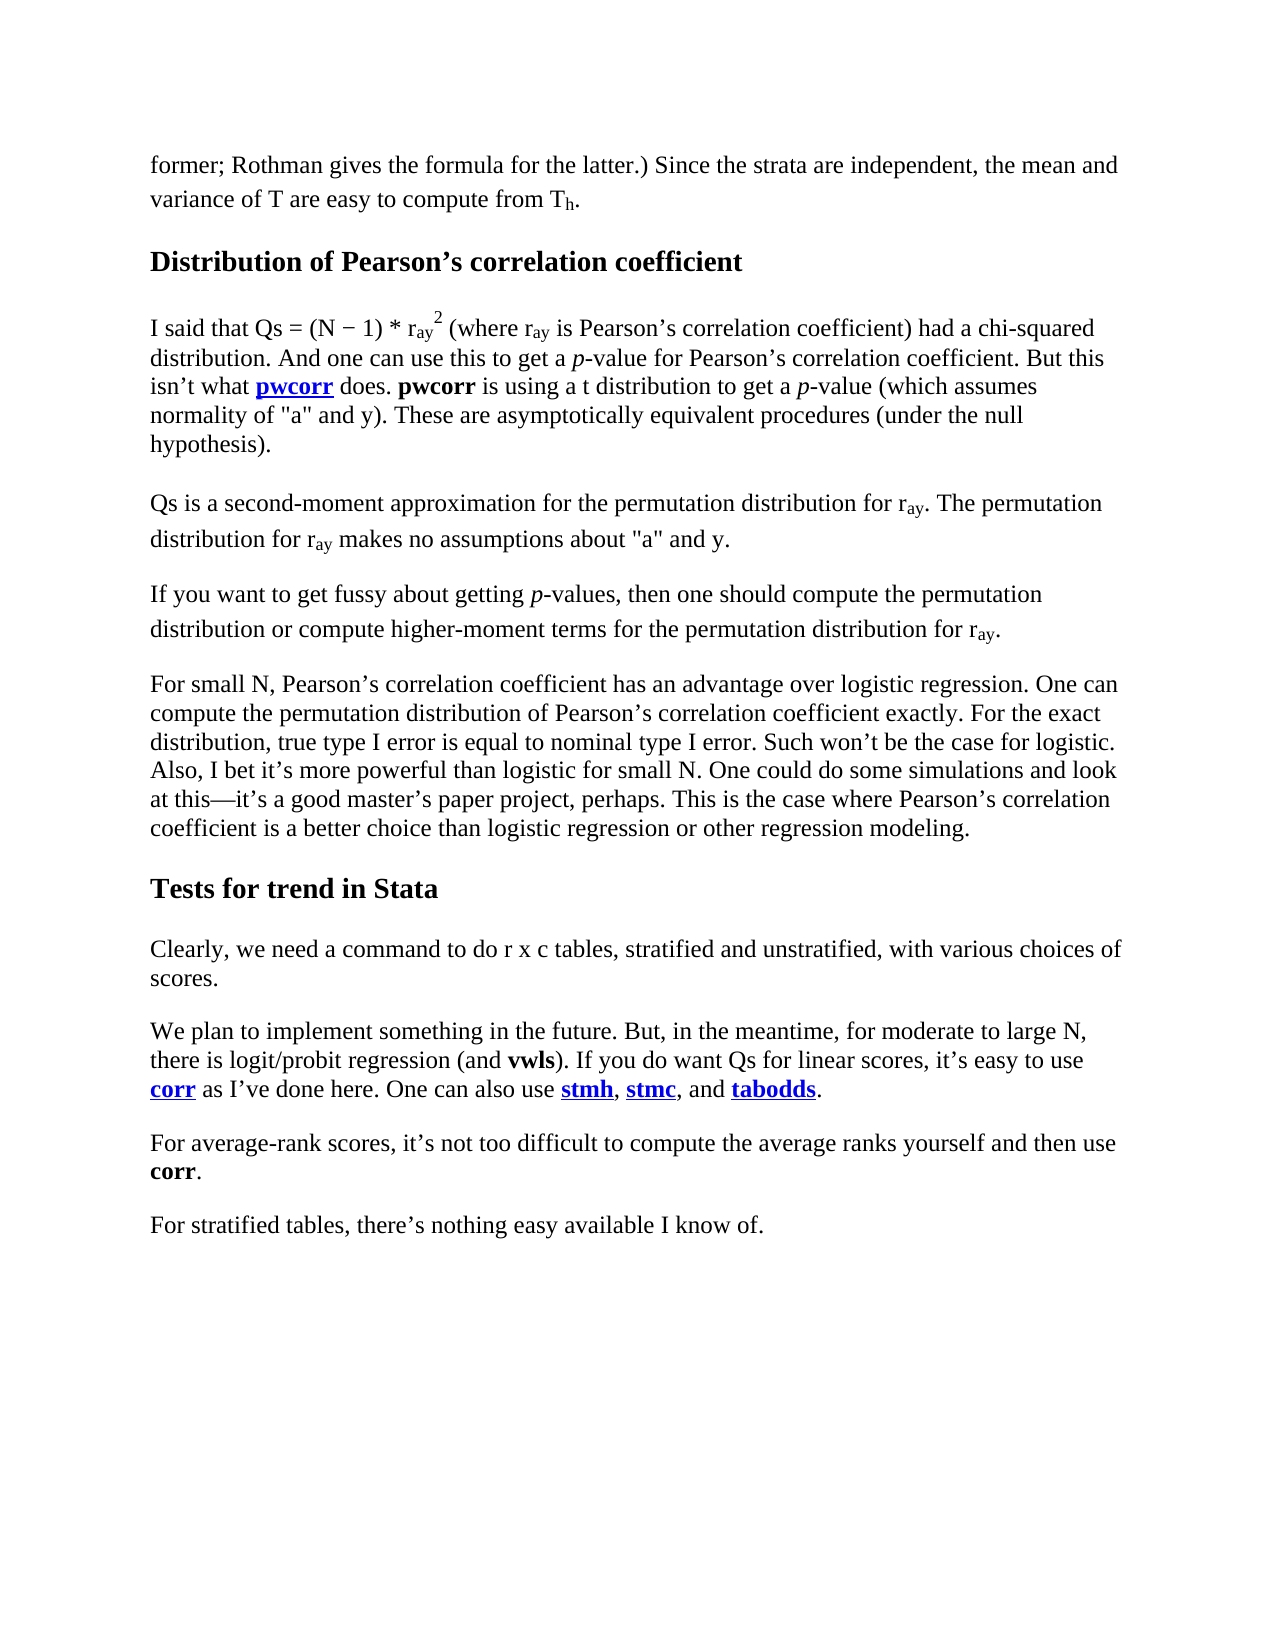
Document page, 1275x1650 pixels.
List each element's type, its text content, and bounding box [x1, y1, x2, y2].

subtitle Tests for trend in Stata [150, 871, 1125, 904]
text Qs is a second-moment approximation for the permutation distribution for ray. The permutation distribution for ray makes no assumptions about "a" and y. [150, 483, 1125, 554]
text For average-rank scores, it’s not too difficult to compute the average ranks yourself and then use corr. [150, 1128, 1125, 1185]
subtitle Distribution of Pearson’s correlation coefficient [150, 244, 1125, 277]
text If you want to get fussy about getting p-values, then one should compute the permutation distribution or compute higher-moment terms for the permutation distribution for ray. [150, 579, 1125, 644]
text For stratified tables, there’s nothing easy available I know of. [150, 1210, 1125, 1239]
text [150, 150, 1125, 215]
text We plan to implement something in the future. But, in the meantime, for moderate to large N, there is logit/probit regression (and vwls). If you do want Qs for linear scores, it’s easy to use corr as I’ve done here. One can also use stmh, stmc, and tabodds. [150, 1016, 1125, 1103]
text For small N, Pearson’s correlation coefficient has an advantage over logistic regression. One can compute the permutation distribution of Pearson’s correlation coefficient exactly. For the exact distribution, true type I error is equal to nominal type I error. Such won’t be the case for logistic. Also, I bet it’s more powerful than logistic for small N. One could do some simulations and look at this—it’s a good master’s paper project, perhaps. This is the case where Pearson’s correlation coefficient is a better choice than logistic regression or other regression modeling. [150, 669, 1125, 842]
text Clearly, we need a command to do r x c tables, stratified and unstratified, with various choices of scores. [150, 934, 1125, 991]
text I said that Qs = (N − 1) * ray2 (where ray is Pearson’s correlation coefficient) had a chi-squared distribution. And one can use this to get a p-value for Pearson’s correlation coefficient. But this isn’t what pwcorr does. pwcorr is using a t distribution to get a p-value (which assumes normality of "a" and y). These are asymptotically equivalent procedures (under the null hypothesis). [150, 307, 1125, 458]
